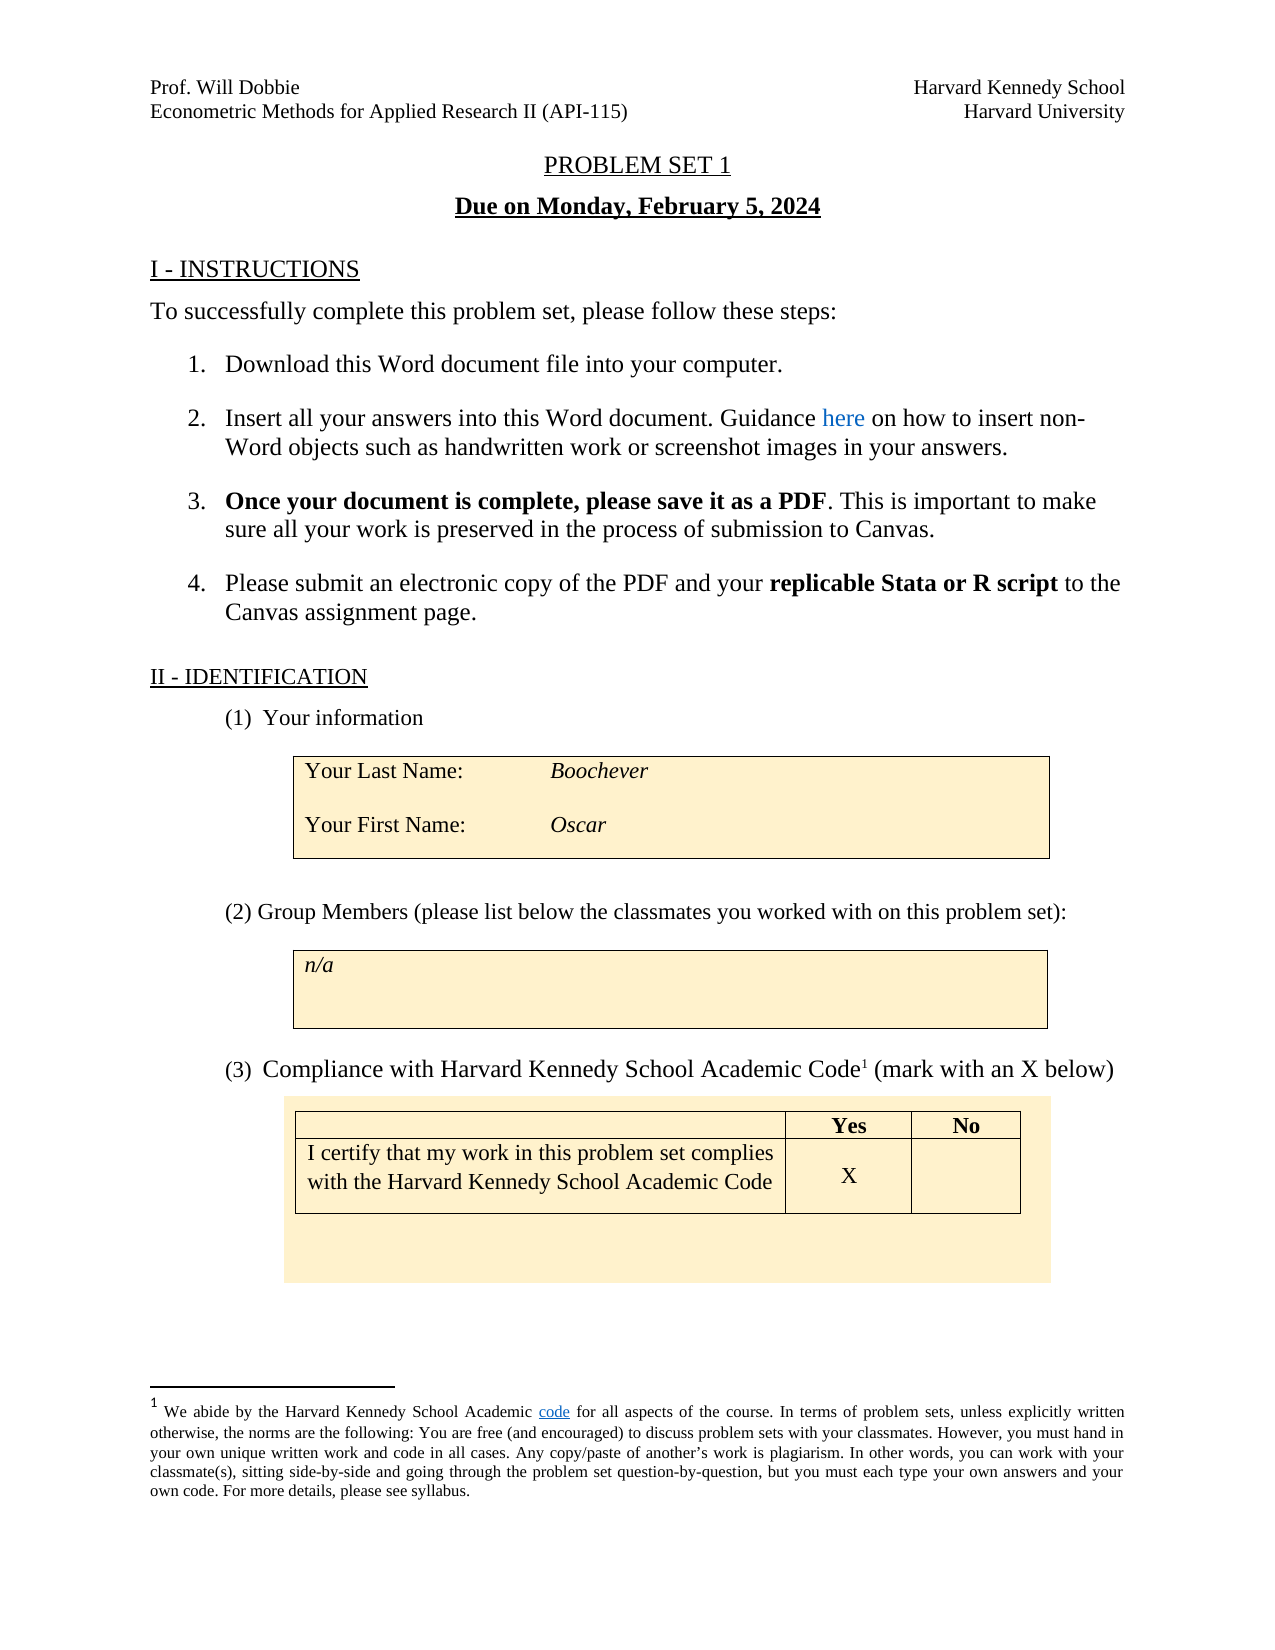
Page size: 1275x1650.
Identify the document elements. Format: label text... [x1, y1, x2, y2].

table_cell Oscar [539, 811, 1049, 858]
table_cell Your First Name: [294, 811, 539, 858]
title Due on Monday, February 5, 2024 [150, 191, 1125, 220]
list Your information [225, 704, 1125, 731]
list Please submit an electronic copy of the PDF and your replicable Stata or R script to the Canvas assignment page. [187, 568, 1125, 626]
list Compliance with Harvard Kennedy School Academic Code (mark with an X below) [225, 1054, 1125, 1083]
table_header Your Last Name: [294, 757, 539, 811]
list Download this Word document file into your computer. [187, 349, 1125, 378]
title PROBLEM SET 1 [150, 150, 1125, 179]
table_header n/a [294, 951, 1047, 1028]
title I - INSTRUCTIONS [150, 254, 1125, 283]
list Once your document is complete, please save it as a PDF. This is important to make sure all your work is preserved in the process of submission to Canvas. [187, 486, 1125, 543]
text II - IDENTIFICATION [150, 663, 1125, 690]
title To successfully complete this problem set, please follow these steps: [150, 296, 1125, 324]
title (2) Group Members (please list below the classmates you worked with on this problem set): [225, 898, 1125, 924]
table_header [284, 1096, 1051, 1283]
table_header Boochever [539, 757, 1049, 811]
list Insert all your answers into this Word document. Guidance here on how to insert non-Word objects such as handwritten work or screenshot images in your answers. [187, 403, 1125, 461]
